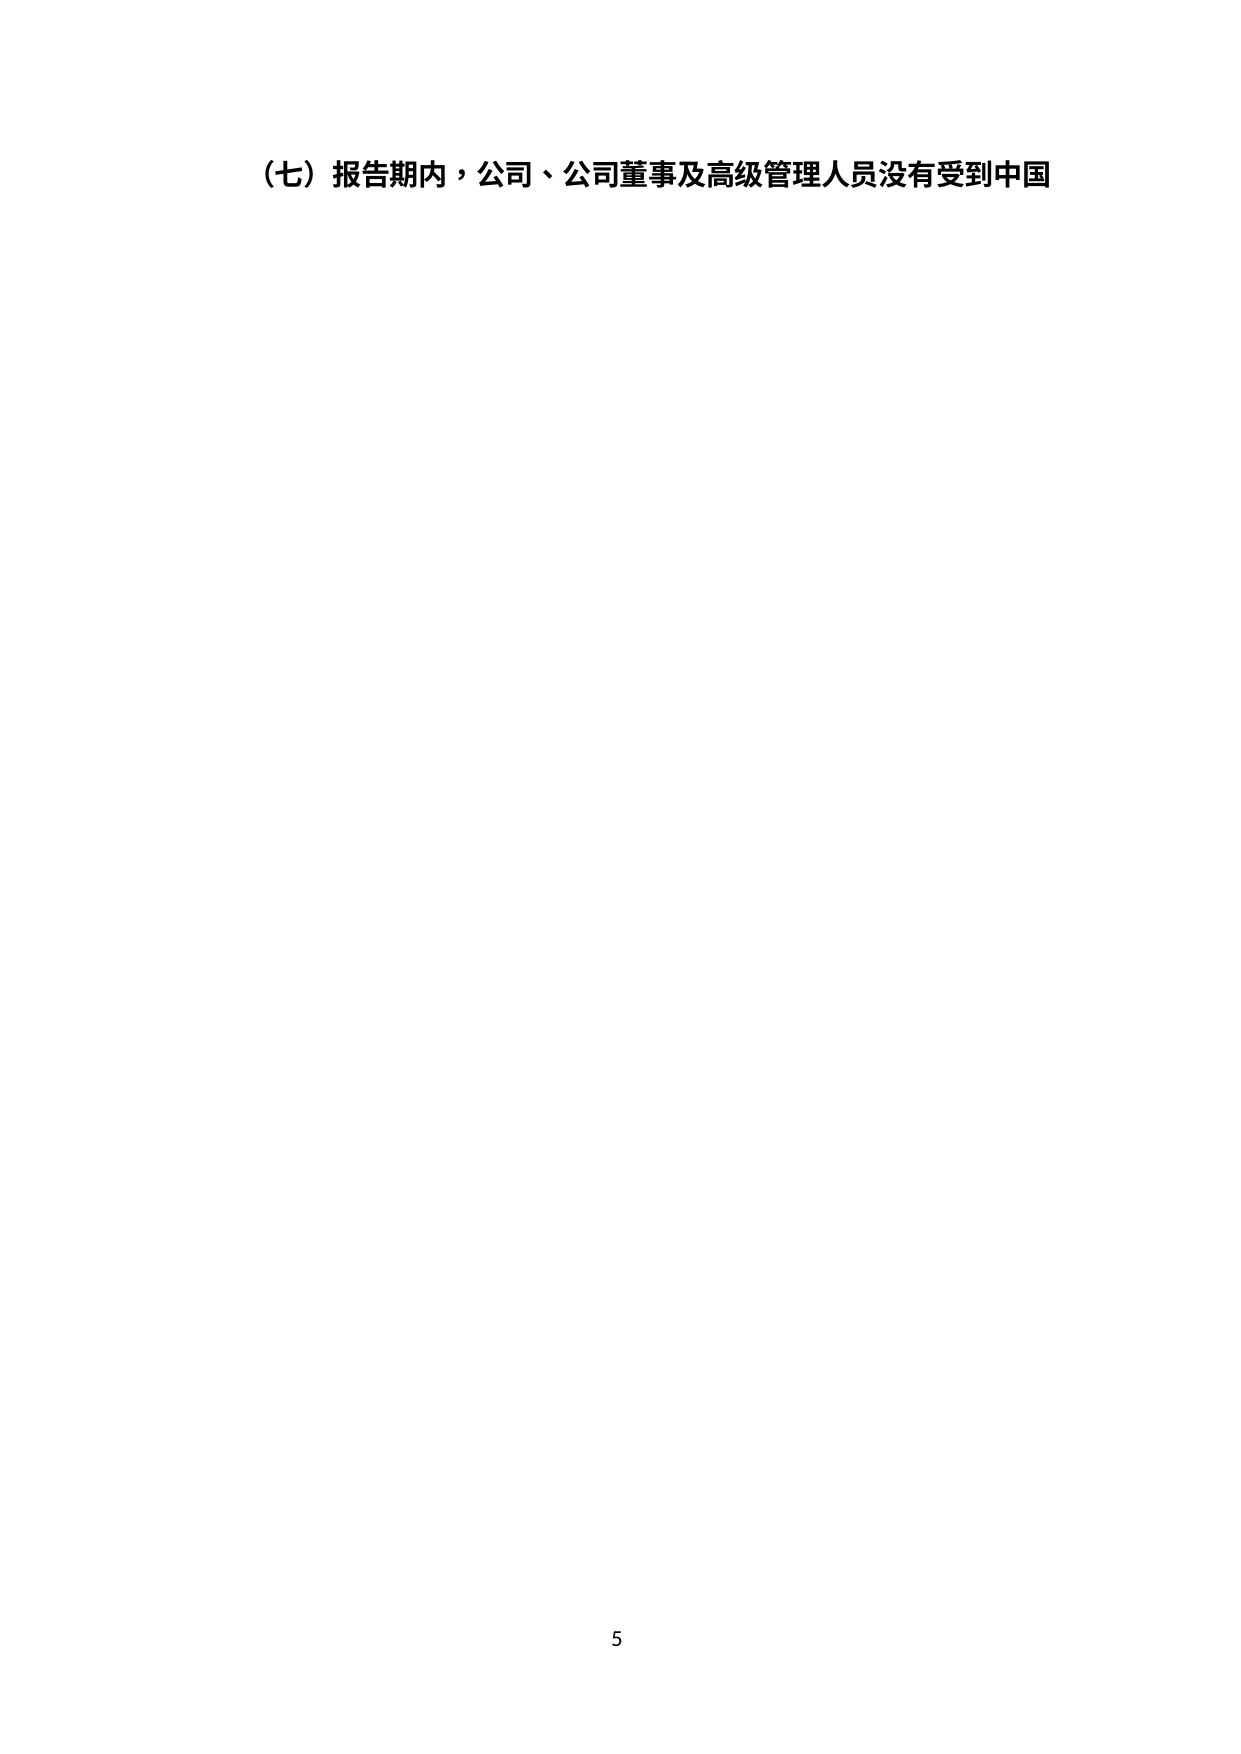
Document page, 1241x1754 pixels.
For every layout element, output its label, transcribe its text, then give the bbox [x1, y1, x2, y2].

subtitle （七）报告期内，公司、公司董事及高级管理人员没有受到中国 [246, 154, 1065, 194]
